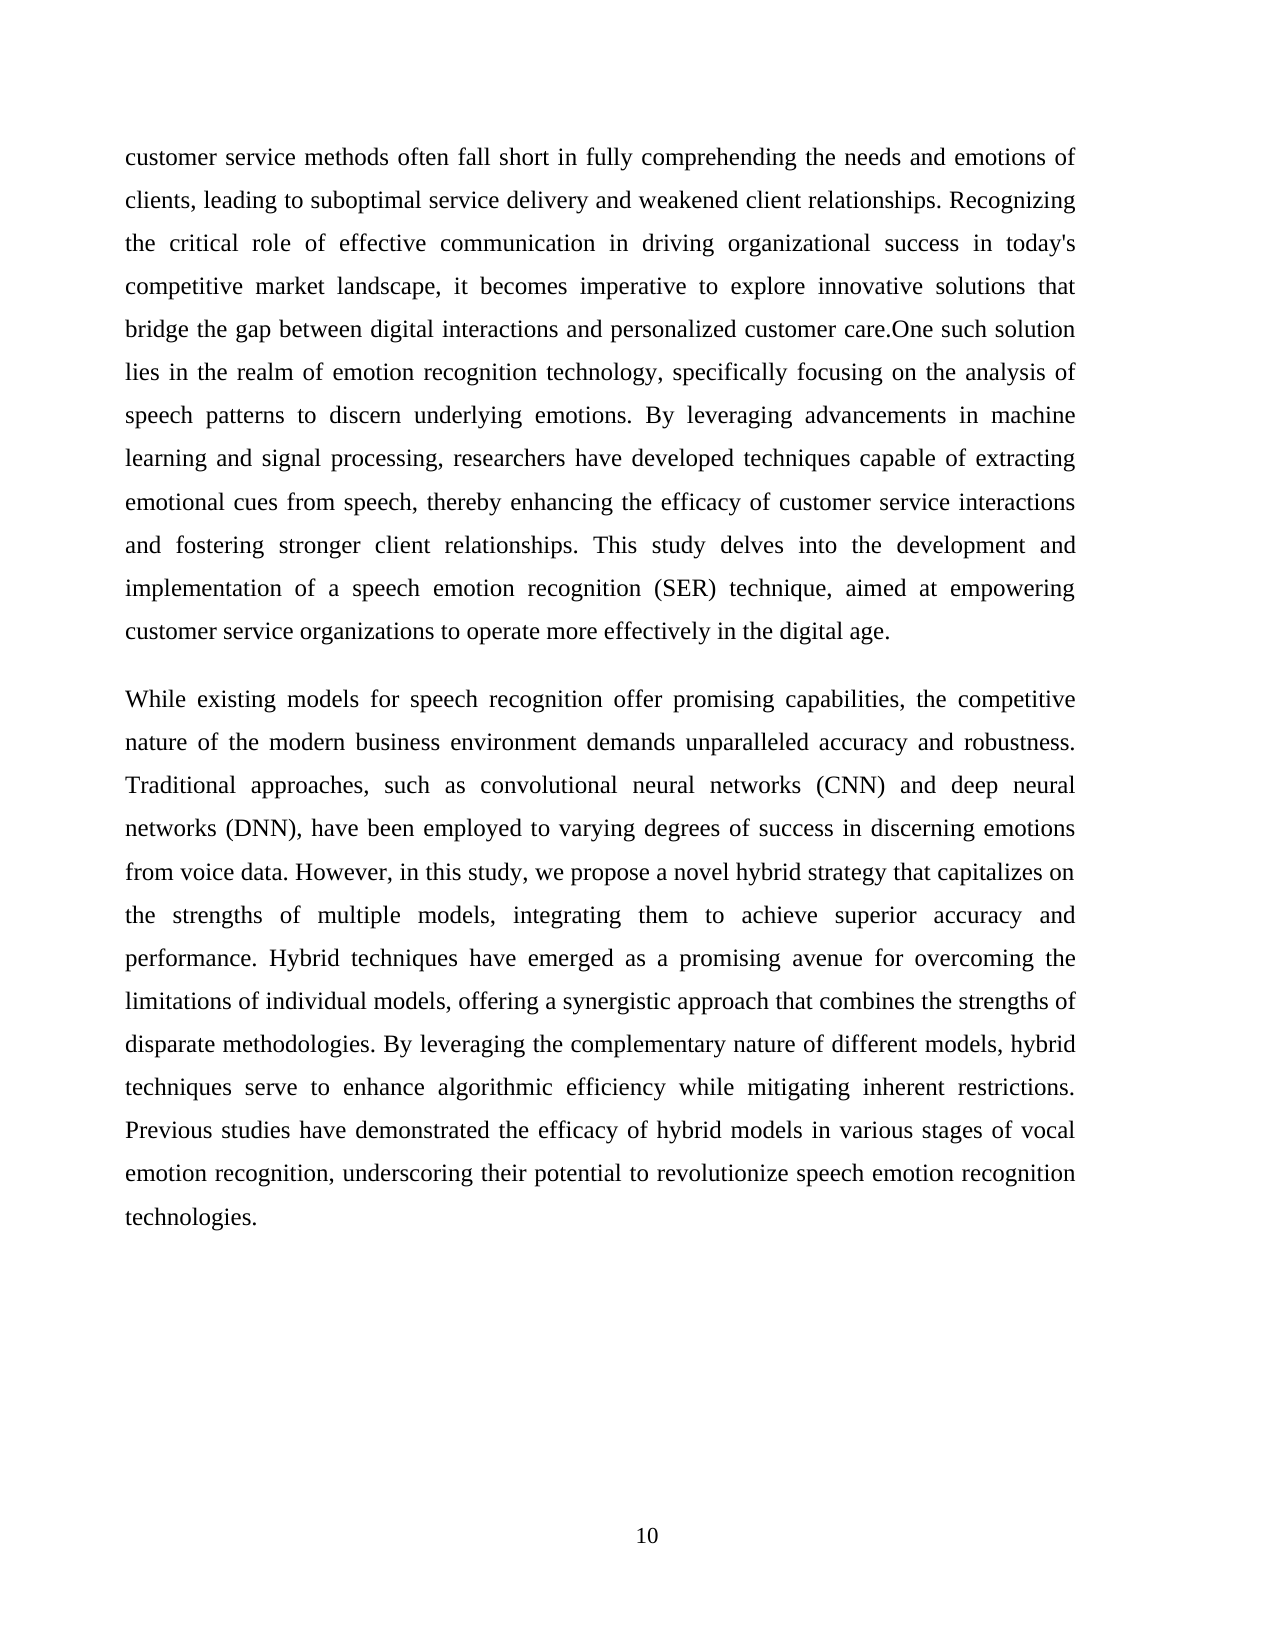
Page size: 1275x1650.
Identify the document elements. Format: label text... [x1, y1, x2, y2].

text While existing models for speech recognition offer promising capabilities, the competitive nature of the modern business environment demands unparalleled accuracy and robustness. Traditional approaches, such as convolutional neural networks (CNN) and deep neural networks (DNN), have been employed to varying degrees of success in discerning emotions from voice data. However, in this study, we propose a novel hybrid strategy that capitalizes on the strengths of multiple models, integrating them to achieve superior accuracy and performance. Hybrid techniques have emerged as a promising avenue for overcoming the limitations of individual models, offering a synergistic approach that combines the strengths of disparate methodologies. By leveraging the complementary nature of different models, hybrid techniques serve to enhance algorithmic efficiency while mitigating inherent restrictions. Previous studies have demonstrated the efficacy of hybrid models in various stages of vocal emotion recognition, underscoring their potential to revolutionize speech emotion recognition technologies. [125, 684, 1077, 1230]
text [125, 142, 1077, 645]
